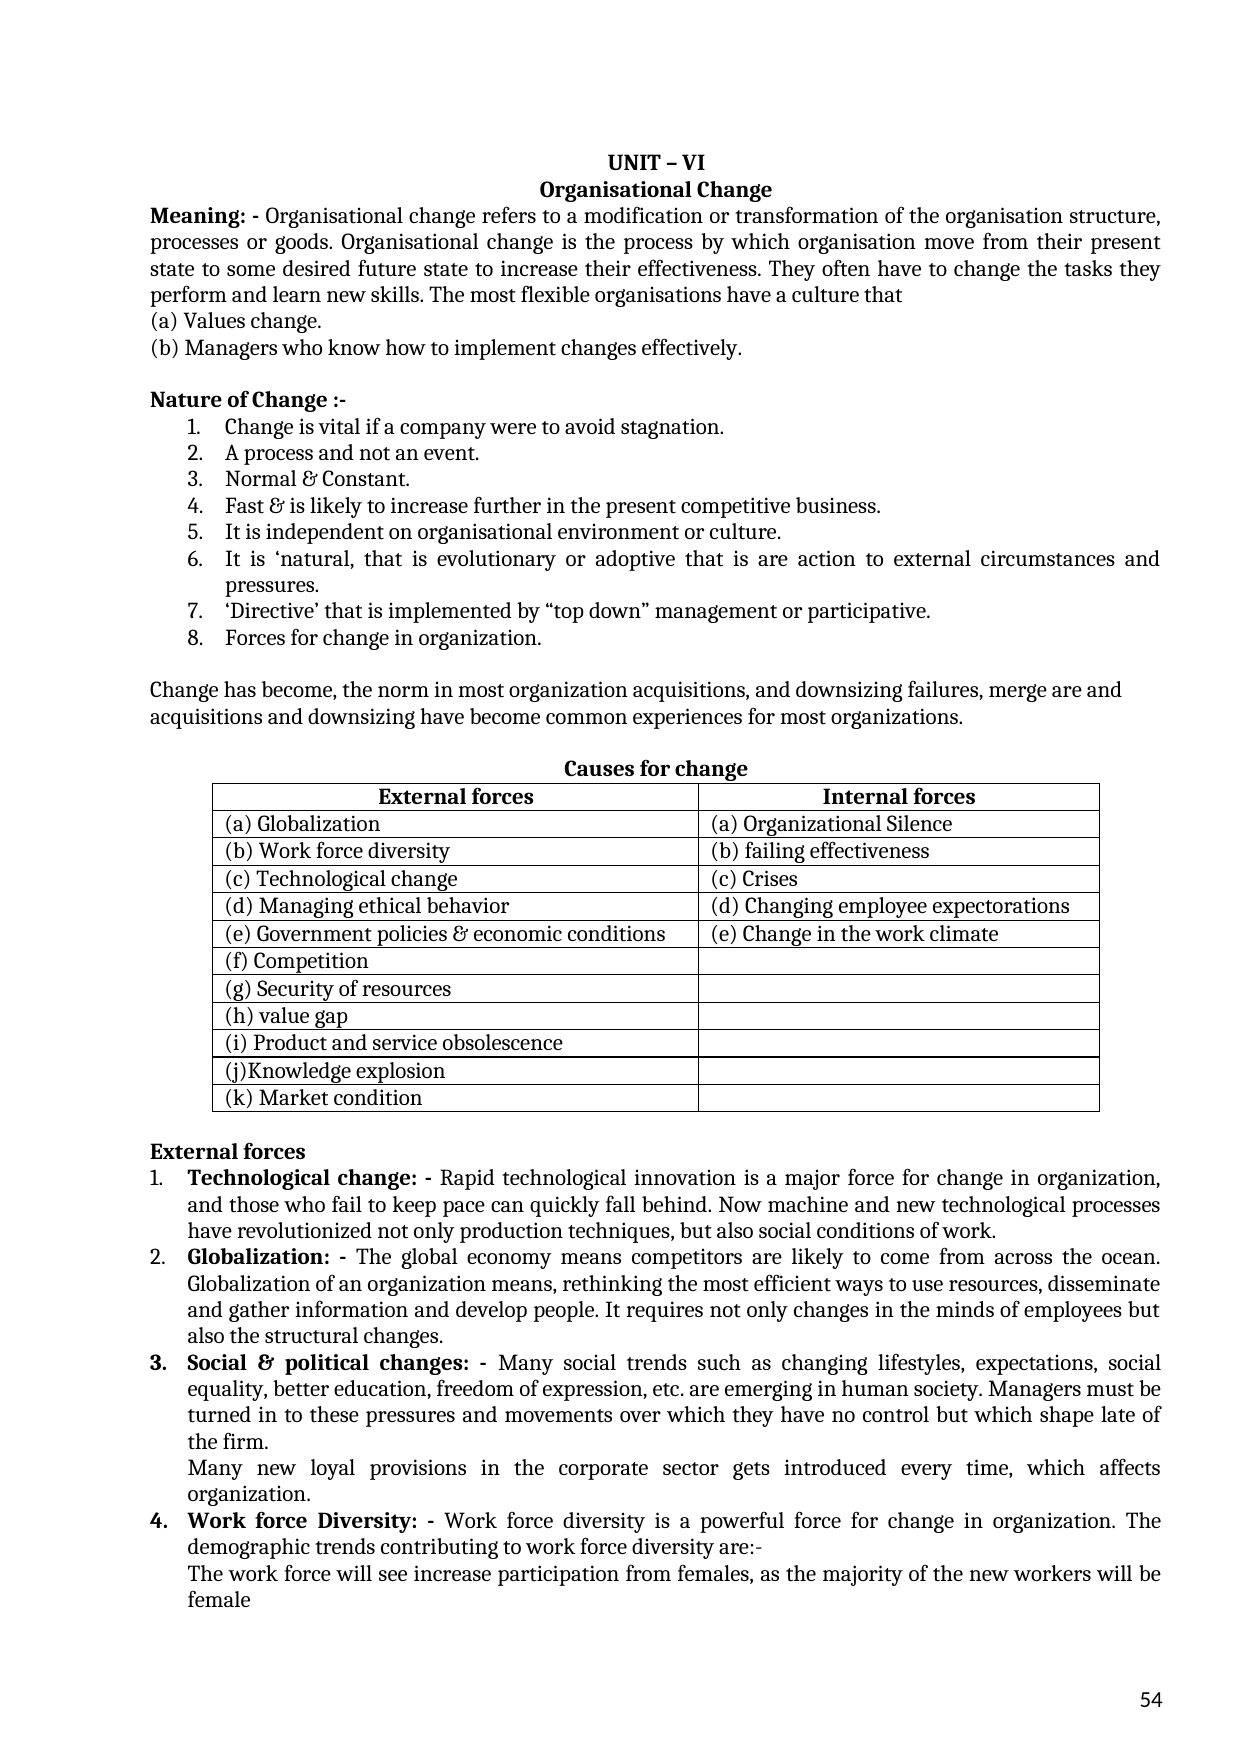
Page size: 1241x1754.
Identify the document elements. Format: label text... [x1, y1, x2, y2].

list Fast & is likely to increase further in the present competitive business. [187, 493, 1162, 519]
table_cell [699, 1030, 1099, 1056]
table_cell (e) Government policies & economic conditions [213, 921, 698, 947]
table_cell (e) Change in the work climate [699, 921, 1099, 947]
text Organisational Change [150, 176, 1162, 203]
list ‘Directive’ that is implemented by “top down” management or participative. [187, 598, 1162, 624]
text UNIT – VI [150, 150, 1162, 176]
list Forces for change in organization. [187, 624, 1162, 651]
table_cell [699, 1003, 1099, 1029]
table_cell (k) Market condition [213, 1085, 698, 1111]
table_cell (i) Product and service obsolescence [213, 1030, 698, 1056]
list A process and not an event. [187, 440, 1162, 466]
table_cell (c) Technological change [213, 866, 698, 892]
text (b) Managers who know how to implement changes effectively. [150, 334, 1162, 361]
text Causes for change [150, 756, 1162, 782]
table_cell [699, 1085, 1099, 1111]
table_cell (a) Organizational Silence [699, 811, 1099, 837]
table_cell (g) Security of resources [213, 975, 698, 1002]
table_cell (d) changing employee expectorations [699, 893, 1099, 919]
table_cell [699, 975, 1099, 1002]
table_cell (j)Knowledge explosion [213, 1058, 698, 1084]
table_header External forces [213, 784, 698, 810]
list Technological change: - Rapid technological innovation is a major force for change in organization, and those who fail to keep pace can quickly fall behind. Now machine and new technological processes have revolutionized not only production techniques, but also social conditions of work. [150, 1165, 1162, 1244]
table_cell (b) failing effectiveness [699, 838, 1099, 865]
text Meaning: - Organisational change refers to a modification or transformation of the organisation structure, processes or goods. Organisational change is the process by which organisation move from their present state to some desired future state to increase their effectiveness. They often have to change the tasks they perform and learn new skills. The most flexible organisations have a culture that [150, 203, 1162, 308]
table_cell (h) value gap [213, 1003, 698, 1029]
list Globalization: - The global economy means competitors are likely to come from across the ocean. Globalization of an organization means, rethinking the most efficient ways to use resources, disseminate and gather information and develop people. It requires not only changes in the minds of employees but also the structural changes. [150, 1244, 1162, 1349]
table_cell [699, 1058, 1099, 1084]
table_cell [699, 948, 1099, 974]
list Many new loyal provisions in the corporate sector gets introduced every time, which affects organization. [187, 1455, 1162, 1508]
table_cell (a) Globalization [213, 811, 698, 837]
table_cell (c) Crises [699, 866, 1099, 892]
list Normal & Constant. [187, 466, 1162, 493]
table_cell (d) Managing ethical behavior [213, 893, 698, 919]
text (a) Values change. [150, 308, 1162, 334]
text Nature of Change :- [150, 387, 1162, 413]
list The work force will see increase participation from females, as the majority of the new workers will be female [187, 1560, 1162, 1613]
table_cell (f) Competition [213, 948, 698, 974]
list Change is vital if a company were to avoid stagnation. [187, 413, 1162, 440]
table_header Internal forces [699, 784, 1099, 810]
text External forces [150, 1139, 1162, 1165]
list It is ‘natural, that is evolutionary or adoptive that is are action to external circumstances and pressures. [187, 545, 1162, 598]
list Social & political changes: - Many social trends such as changing lifestyles, expectations, social equality, better education, freedom of expression, etc. are emerging in human society. Managers must be turned in to these pressures and movements over which they have no control but which shape late of the firm. [150, 1349, 1162, 1455]
list Work force diversity: - work force diversity is a powerful force for change in organization. The demographic trends contributing to work force diversity are:- [150, 1508, 1162, 1560]
text Change has become, the norm in most organization acquisitions, and downsizing failures, merge are and acquisitions and downsizing have become common experiences for most organizations. [150, 677, 1162, 730]
list It is independent on organisational environment or culture. [187, 519, 1162, 545]
table_cell (b) Work force diversity [213, 838, 698, 865]
